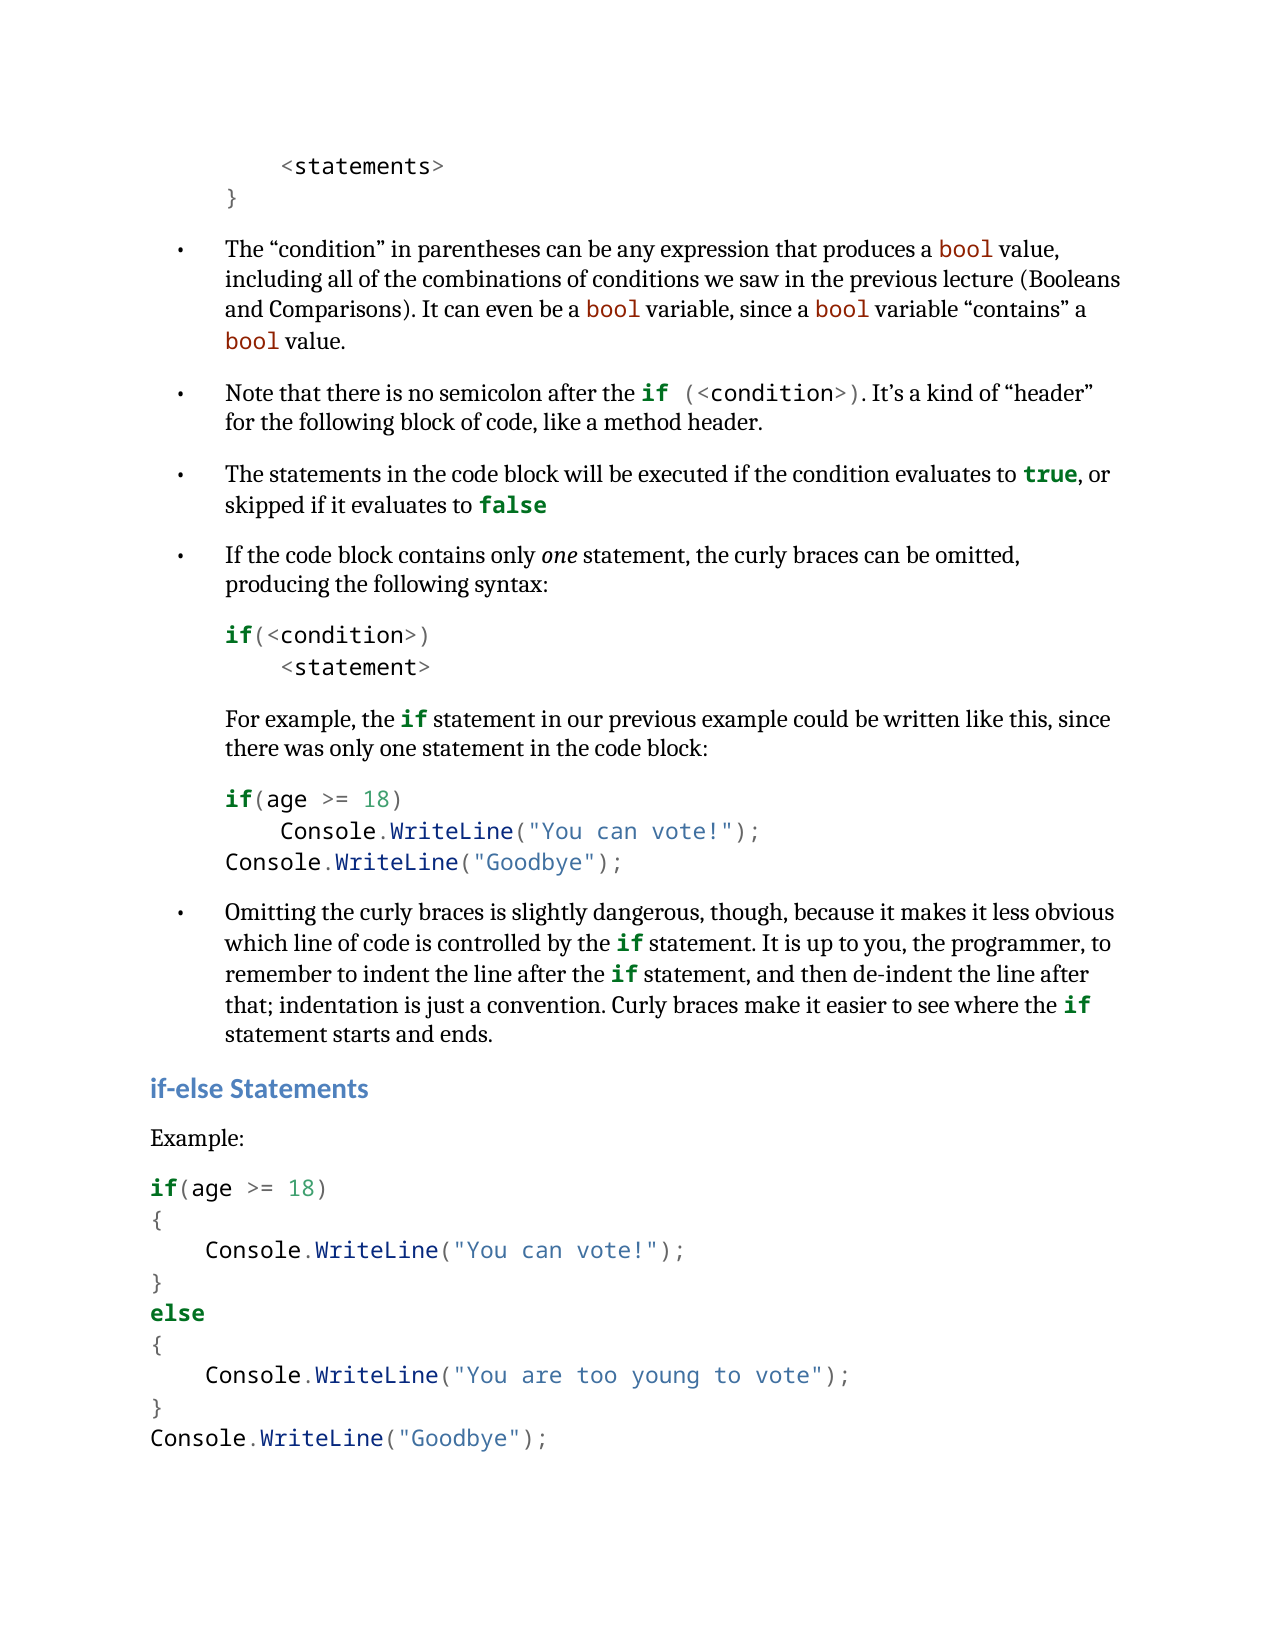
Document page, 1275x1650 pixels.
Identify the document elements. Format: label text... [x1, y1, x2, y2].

list if (<condition>) { <statements> } [175, 150, 1125, 212]
list if(age >= 18) Console.WriteLine("You can vote!"); Console.WriteLine("Goodbye"); [175, 783, 1125, 877]
list Omitting the curly braces is slightly dangerous, though, because it makes it less obvious which line of code is controlled by the if statement. It is up to you, the programmer, to remember to indent the line after the if statement, and then de-indent the line after that; indentation is just a convention. Curly braces make it easier to see where the if statement starts and ends. [175, 898, 1125, 1049]
list Note that there is no semicolon after the if (<condition>). It’s a kind of “header” for the following block of code, like a method header. [175, 377, 1125, 437]
text Example: [150, 1124, 1125, 1153]
list The statements in the code block will be executed if the condition evaluates to true, or skipped if it evaluates to false [175, 457, 1125, 520]
list For example, the if statement in our previous example could be written like this, since there was only one statement in the code block: [175, 702, 1125, 762]
list The “condition” in parentheses can be any expression that produces a bool value, including all of the combinations of conditions we saw in the previous lecture (Booleans and Comparisons). It can even be a bool variable, since a bool variable “contains” a bool value. [175, 233, 1125, 356]
list if(<condition>) <statement> [175, 619, 1125, 682]
subtitle if-else Statements [150, 1070, 1125, 1106]
list If the code block contains only one statement, the curly braces can be omitted, producing the following syntax: [175, 541, 1125, 598]
text if(age >= 18) { Console.WriteLine("You can vote!"); } else { Console.WriteLine("You are too young to vote"); } Console.WriteLine("Goodbye"); [150, 1172, 1125, 1453]
